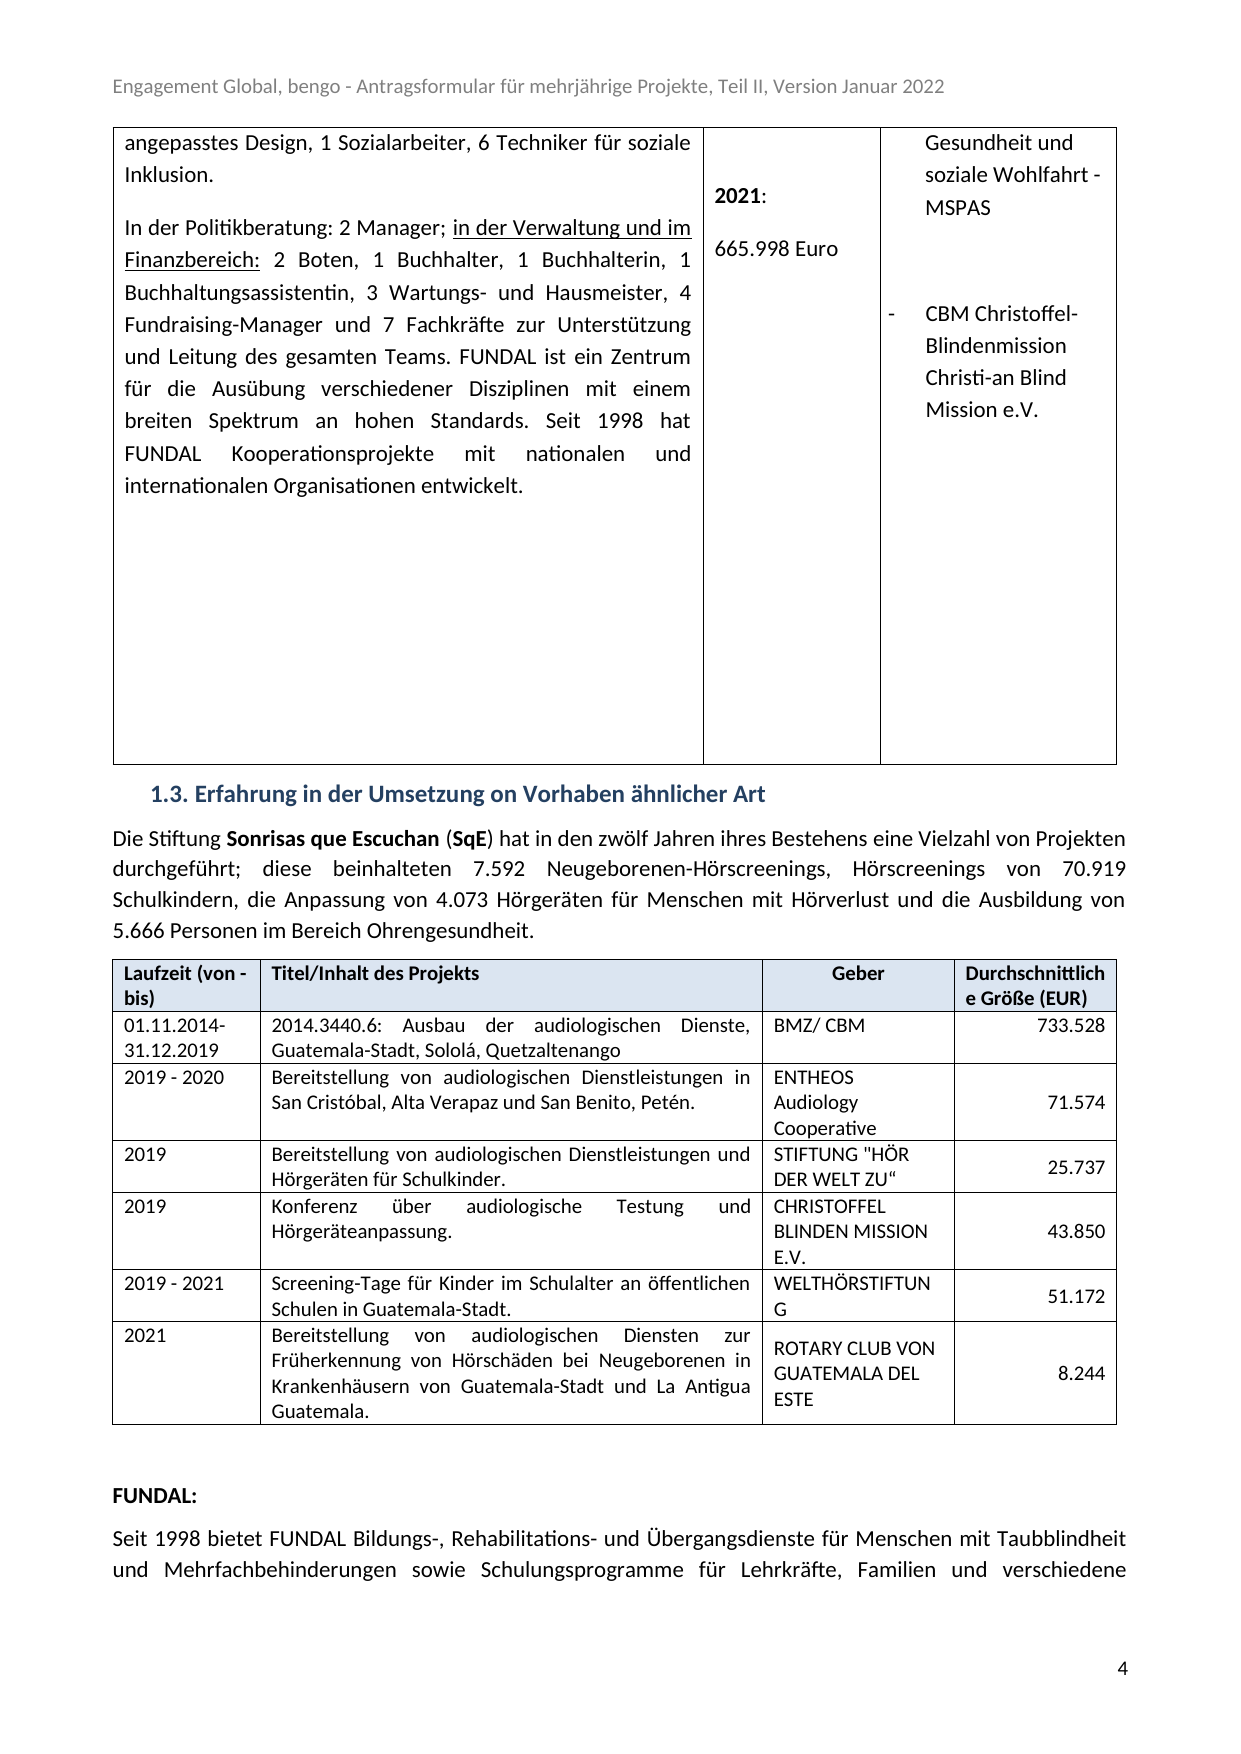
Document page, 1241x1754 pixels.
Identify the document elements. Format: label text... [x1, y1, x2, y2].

table_cell 733.528 [955, 1012, 1116, 1063]
table_cell BMZ/ CBM [763, 1012, 954, 1063]
table_cell 2019 - 2020 [113, 1064, 260, 1140]
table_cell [114, 128, 703, 764]
table_cell WELTHÖRSTIFTUNG [763, 1270, 954, 1321]
table_cell 2019 [113, 1141, 260, 1192]
table_cell Bereitstellung von audiologischen Dienstleistungen und Hörgeräten für Schulkinder. [261, 1141, 762, 1192]
table_cell 2019 [113, 1193, 260, 1269]
table_cell Bereitstellung von audiologischen Dienstleistungen in San Cristóbal, Alta Verapaz und San Benito, Petén. [261, 1064, 762, 1140]
table_cell 25.737 [955, 1141, 1116, 1192]
table_cell ROTARY CLUB VON GUATEMALA DEL ESTE [763, 1322, 954, 1424]
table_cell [881, 128, 1116, 764]
table_cell 71.574 [955, 1064, 1116, 1140]
table_cell Konferenz über audiologische Testung und Hörgeräteanpassung. [261, 1193, 762, 1269]
table_cell 2021 [113, 1322, 260, 1424]
list Erfahrung in der Umsetzung on Vorhaben ähnlicher Art [150, 778, 1128, 808]
table_cell 2019 - 2021 [113, 1270, 260, 1321]
table_header Laufzeit (von - bis) [113, 960, 260, 1011]
table_cell Bereitstellung von audiologischen Diensten zur Früherkennung von Hörschäden bei Neugeborenen in Krankenhäusern von Guatemala-Stadt und La Antigua Guatemala. [261, 1322, 762, 1424]
text FUNDAL: [112, 1481, 1128, 1509]
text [112, 1524, 1128, 1583]
table_cell 8.244 [955, 1322, 1116, 1424]
table_cell 51.172 [955, 1270, 1116, 1321]
table_header Durchschnittliche Größe (EUR) [955, 960, 1116, 1011]
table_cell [704, 128, 880, 764]
table_cell 2014.3440.6: Ausbau der audiologischen Dienste, Guatemala-Stadt, Sololá, Quetzaltenango [261, 1012, 762, 1063]
table_header Titel/Inhalt des Projekts [261, 960, 762, 1011]
table_header Geber [763, 960, 954, 1011]
text Die Stiftung Sonrisas que Escuchan (SqE) hat in den zwölf Jahren ihres Bestehens eine Vielzahl von Projekten durchgeführt; diese beinhalteten 7.592 Neugeborenen-Hörscreenings, Hörscreenings von 70.919 Schulkindern, die Anpassung von 4.073 Hörgeräten für Menschen mit Hörverlust und die Ausbildung von 5.666 Personen im Bereich Ohrengesundheit. [112, 824, 1128, 944]
table_cell 43.850 [955, 1193, 1116, 1269]
table_cell CHRISTOFFEL BLINDEN MISSION E.V. [763, 1193, 954, 1269]
table_cell 01.11.2014-31.12.2019 [113, 1012, 260, 1063]
table_cell STIFTUNG "HÖR DER WELT ZU“ [763, 1141, 954, 1192]
table_cell ENTHEOS Audiology Cooperative [763, 1064, 954, 1140]
table_cell Screening-Tage für Kinder im Schulalter an öffentlichen Schulen in Guatemala-Stadt. [261, 1270, 762, 1321]
